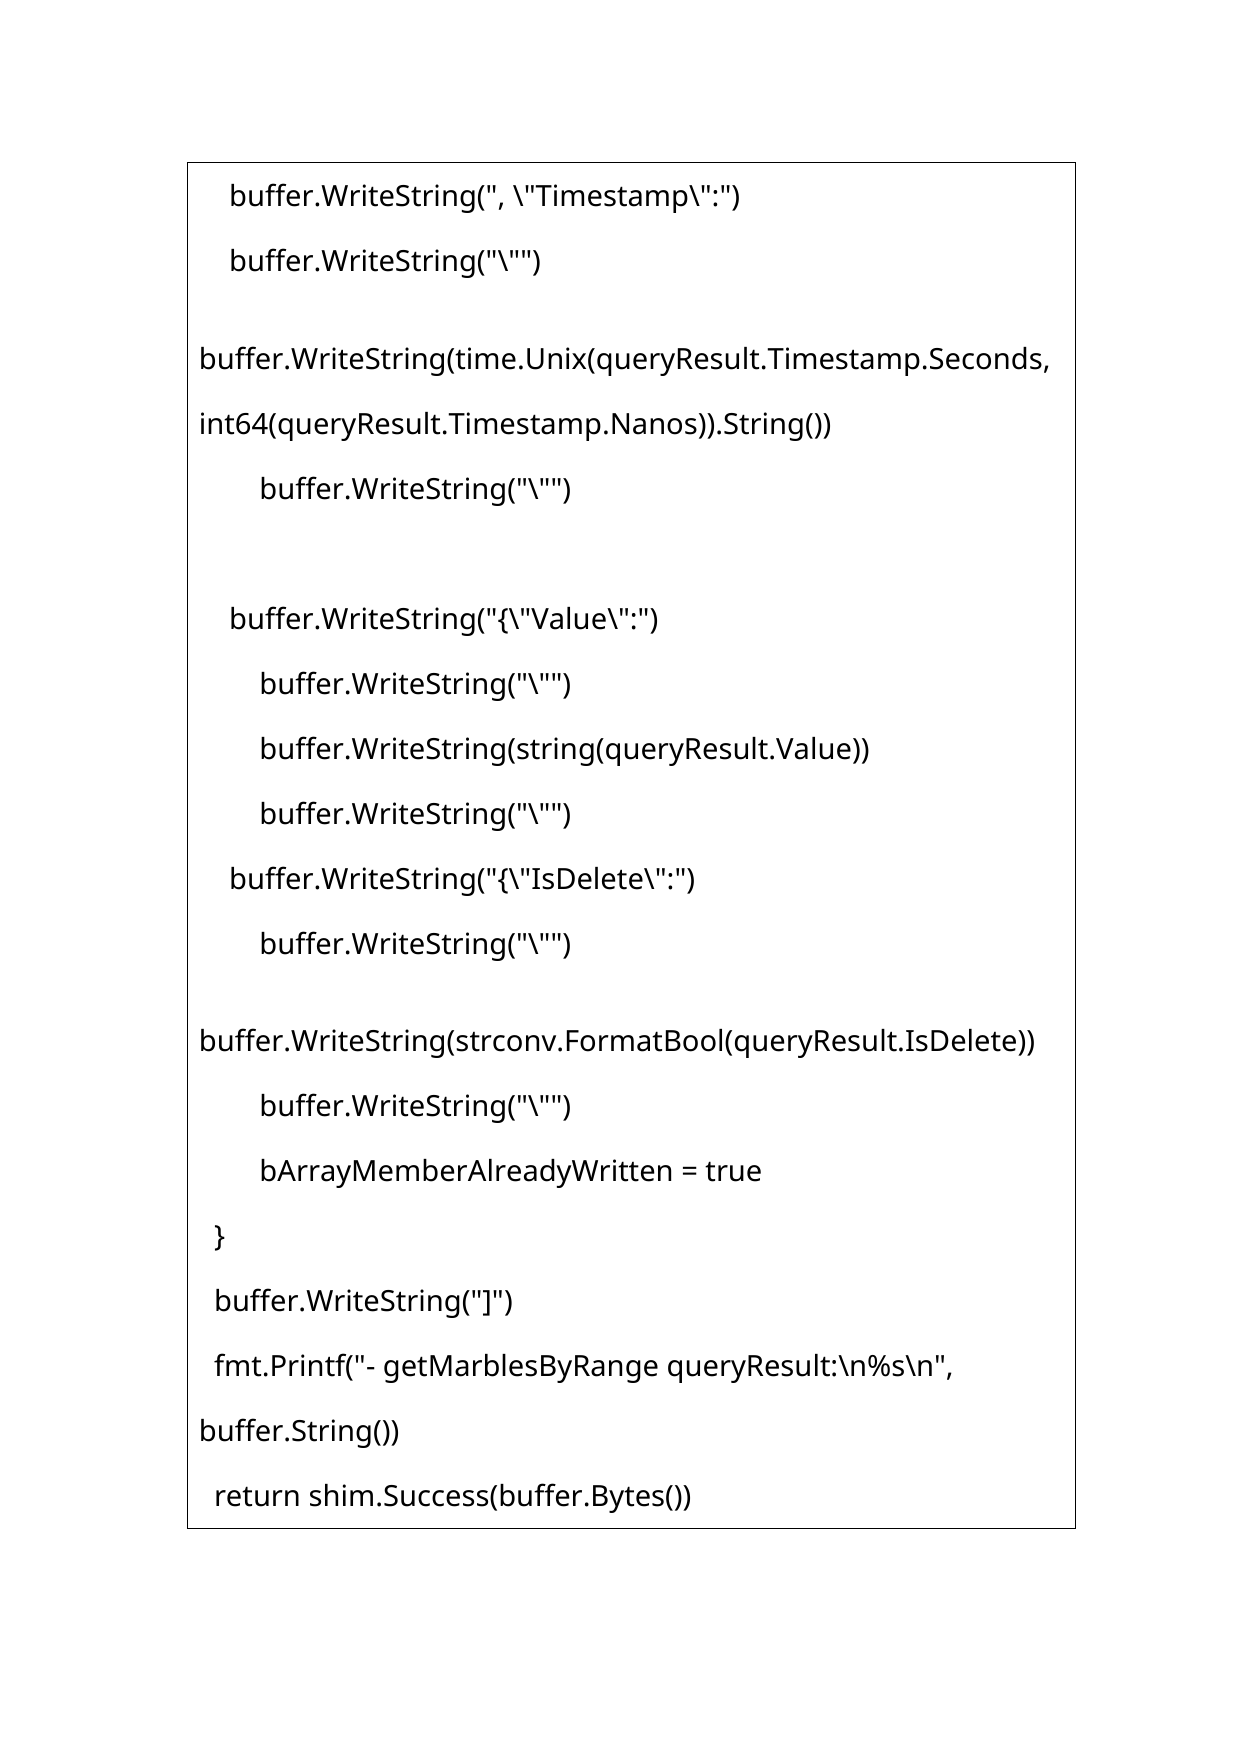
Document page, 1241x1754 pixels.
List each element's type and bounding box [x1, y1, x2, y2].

table_cell [188, 163, 1075, 1528]
